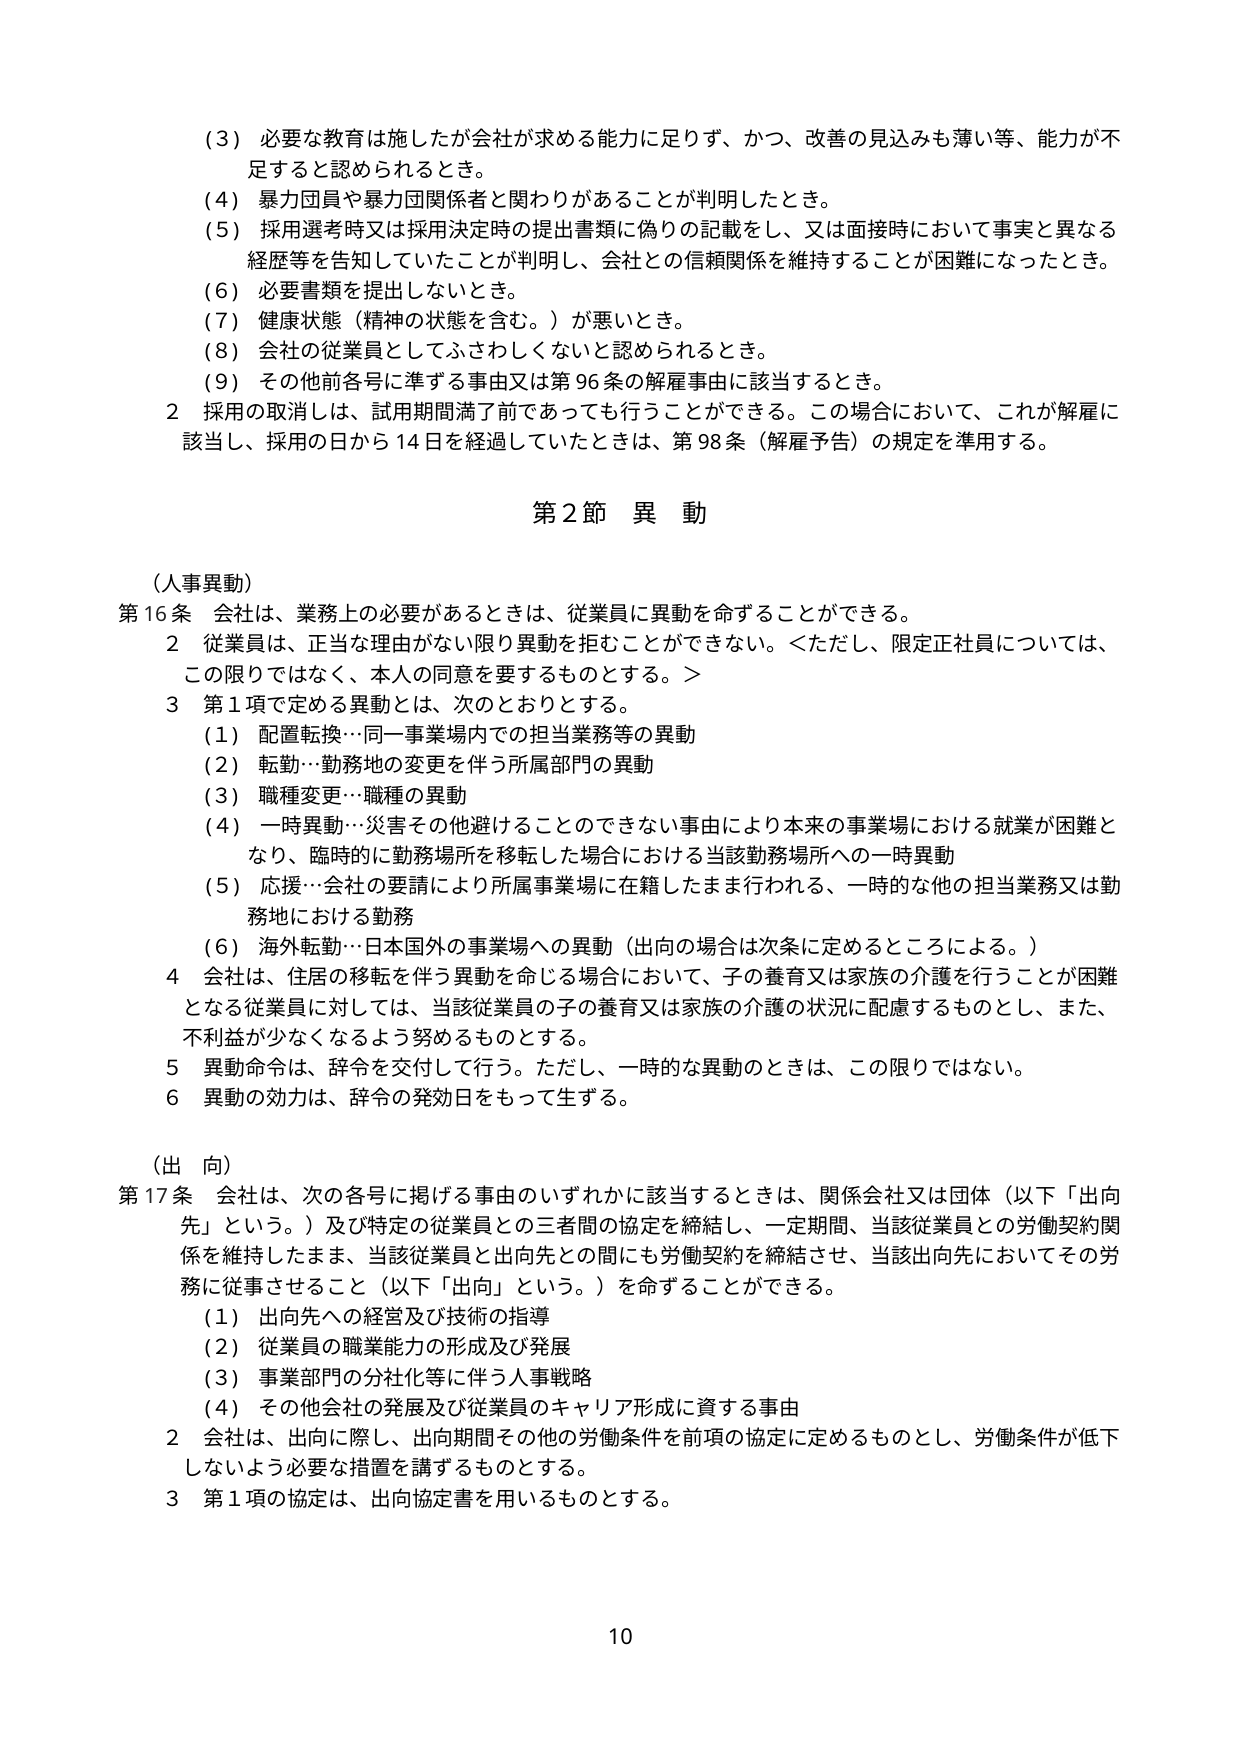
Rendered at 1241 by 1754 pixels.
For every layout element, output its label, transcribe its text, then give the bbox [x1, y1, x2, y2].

text ２ 従業員は、正当な理由がない限り異動を拒むことができない。＜ただし、限定正社員については、この限りではなく、本人の同意を要するものとする。＞ [162, 628, 1122, 688]
text ５ 異動命令は、辞令を交付して行う。ただし、一時的な異動のときは、この限りではない。 [162, 1051, 1122, 1081]
text (３) 職種変更…職種の異動 [184, 779, 1122, 809]
text ６ 異動の効力は、辞令の発効日をもって生ずる。 [162, 1081, 1122, 1112]
text ２ 採用の取消しは、試用期間満了前であっても行うことができる。この場合において、これが解雇に該当し、採用の日から14日を経過していたときは、第98条（解雇予告）の規定を準用する。 [162, 395, 1122, 456]
text (５) 採用選考時又は採用決定時の提出書類に偽りの記載をし、又は面接時において事実と異なる経歴等を告知していたことが判明し、会社との信頼関係を維持することが困難になったとき。 [206, 213, 1122, 274]
text ４ 会社は、住居の移転を伴う異動を命じる場合において、子の養育又は家族の介護を行うことが困難となる従業員に対しては、当該従業員の子の養育又は家族の介護の状況に配慮するものとし、また、不利益が少なくなるよう努めるものとする。 [162, 961, 1122, 1051]
text (２) 転勤…勤務地の変更を伴う所属部門の異動 [184, 748, 1122, 779]
text (８) 会社の従業員としてふさわしくないと認められるとき。 [184, 335, 1122, 365]
text (１) 配置転換…同一事業場内での担当業務等の異動 [184, 718, 1122, 748]
text (３) 事業部門の分社化等に伴う人事戦略 [184, 1361, 1122, 1391]
text （出 向） [140, 1149, 1122, 1179]
text (４) 暴力団員や暴力団関係者と関わりがあることが判明したとき。 [184, 183, 1122, 213]
text 第17条 会社は、次の各号に掲げる事由のいずれかに該当するときは、関係会社又は団体（以下「出向先」という。）及び特定の従業員との三者間の協定を締結し、一定期間、当該従業員との労働契約関係を維持したまま、当該従業員と出向先との間にも労働契約を締結させ、当該出向先においてその労務に従事させること（以下「出向」という。）を命ずることができる。 [118, 1179, 1122, 1300]
text (２) 従業員の職業能力の形成及び発展 [184, 1331, 1122, 1361]
text ３ 第１項で定める異動とは、次のとおりとする。 [162, 688, 1122, 718]
text (４) その他会社の発展及び従業員のキャリア形成に資する事由 [184, 1391, 1122, 1421]
text (５) 応援…会社の要請により所属事業場に在籍したまま行われる、一時的な他の担当業務又は勤務地における勤務 [206, 870, 1122, 930]
text (７) 健康状態（精神の状態を含む。）が悪いとき。 [184, 304, 1122, 335]
text ３ 第１項の協定は、出向協定書を用いるものとする。 [162, 1482, 1122, 1512]
text 第２節 異 動 [118, 493, 1122, 529]
text (６) 海外転勤…日本国外の事業場への異動（出向の場合は次条に定めるところによる。） [184, 930, 1122, 961]
text (９) その他前各号に準ずる事由又は第96条の解雇事由に該当するとき。 [184, 365, 1122, 395]
text 第16条 会社は、業務上の必要があるときは、従業員に異動を命ずることができる。 [118, 597, 1122, 628]
text (４) 一時異動…災害その他避けることのできない事由により本来の事業場における就業が困難となり、臨時的に勤務場所を移転した場合における当該勤務場所への一時異動 [206, 809, 1122, 870]
text （人事異動） [140, 567, 1122, 597]
text (１) 出向先への経営及び技術の指導 [184, 1300, 1122, 1331]
text ２ 会社は、出向に際し、出向期間その他の労働条件を前項の協定に定めるものとし、労働条件が低下しないよう必要な措置を講ずるものとする。 [162, 1421, 1122, 1482]
text (６) 必要書類を提出しないとき。 [184, 274, 1122, 304]
text (３) 必要な教育は施したが会社が求める能力に足りず、かつ、改善の見込みも薄い等、能力が不足すると認められるとき。 [206, 123, 1122, 183]
